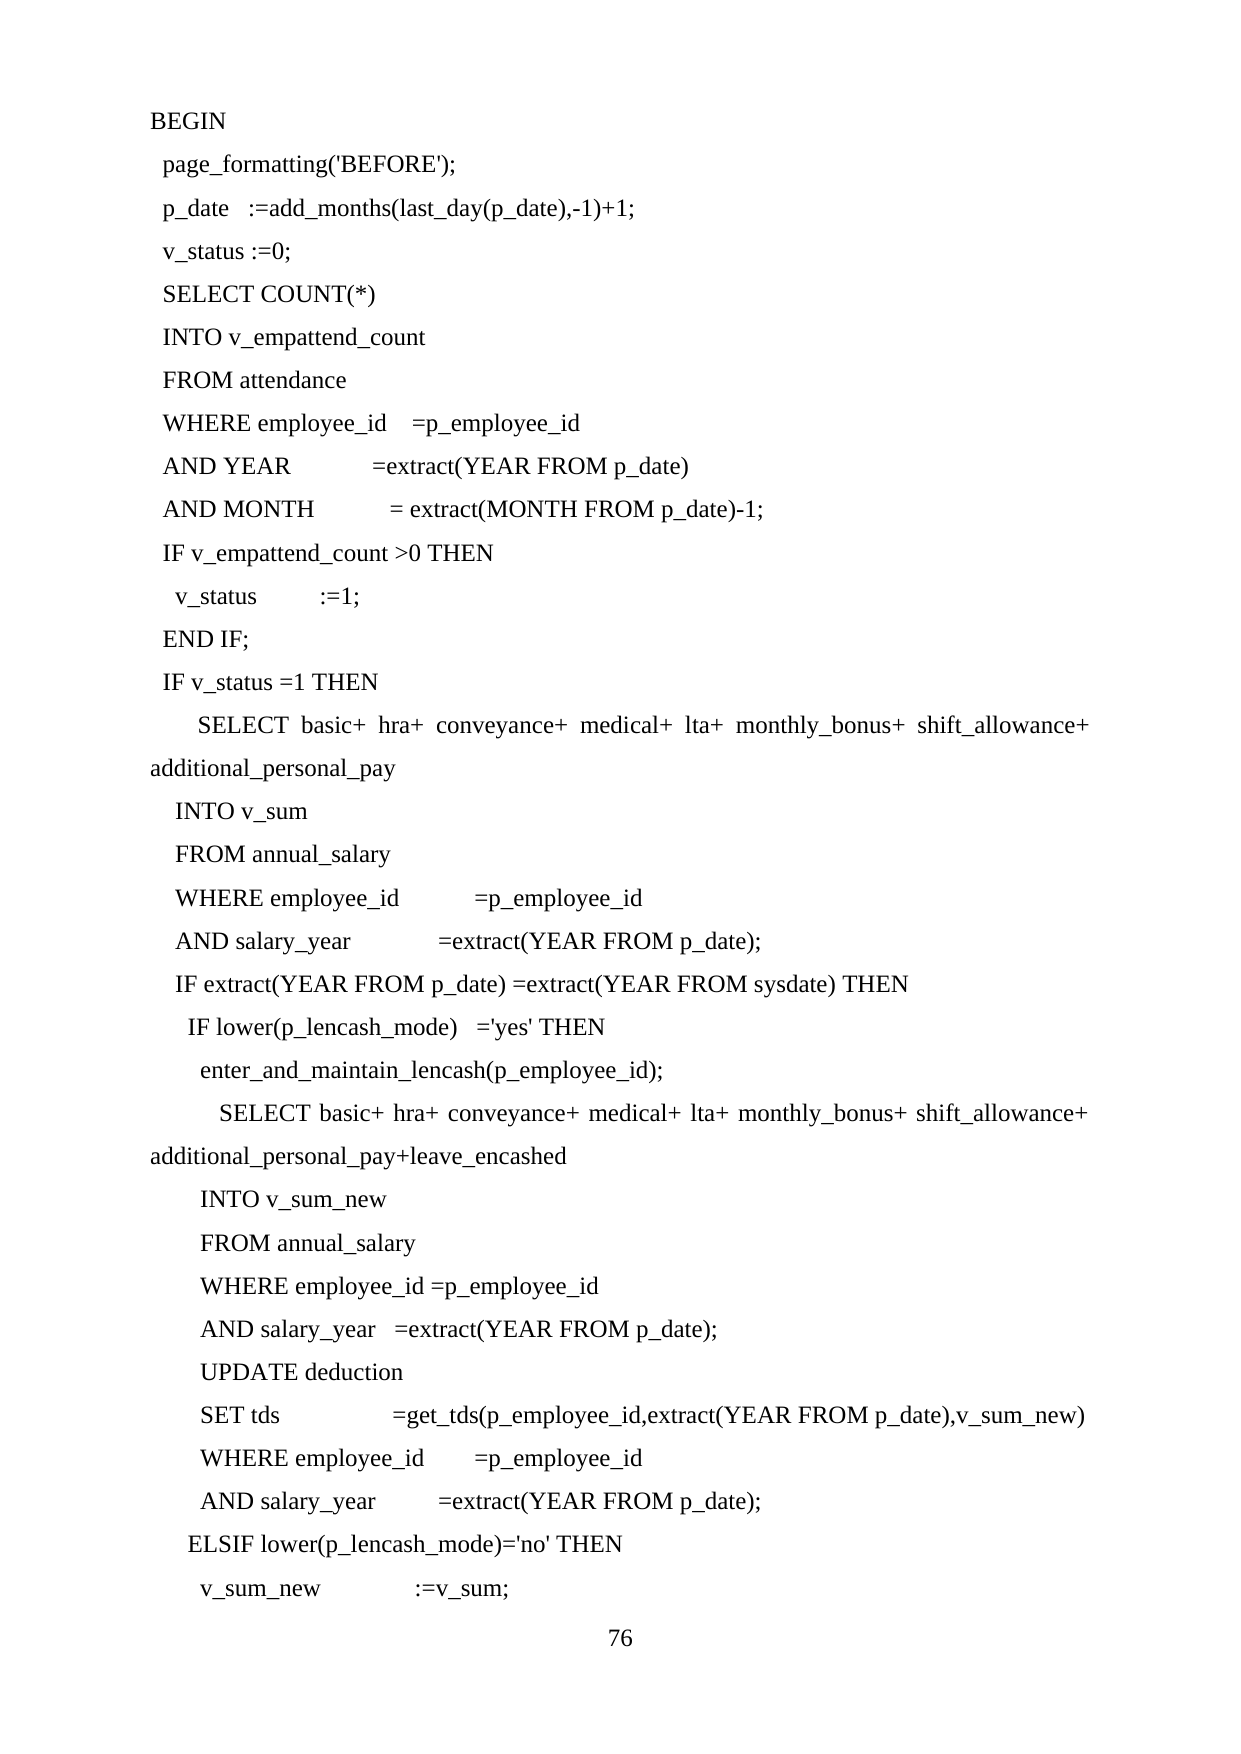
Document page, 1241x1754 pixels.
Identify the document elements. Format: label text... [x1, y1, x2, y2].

text SELECT basic+ hra+ conveyance+ medical+ lta+ monthly_bonus+ shift_allowance+ additional_personal_pay+leave_encashed [150, 1098, 1090, 1170]
text IF v_status =1 THEN [150, 667, 1090, 696]
text SET tds =get_tds(p_employee_id,extract(YEAR FROM p_date),v_sum_new) [150, 1400, 1090, 1429]
text WHERE employee_id =p_employee_id [150, 1443, 1090, 1472]
text AND YEAR =extract(YEAR FROM p_date) [150, 451, 1090, 480]
text WHERE employee_id =p_employee_id [150, 883, 1090, 911]
text ELSIF lower(p_lencash_mode)='no' THEN [150, 1529, 1090, 1558]
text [150, 1486, 1090, 1515]
text FROM annual_salary [150, 1228, 1090, 1256]
text IF v_empattend_count >0 THEN [150, 538, 1090, 566]
text v_status :=1; [150, 581, 1090, 609]
text SELECT basic+ hra+ conveyance+ medical+ lta+ monthly_bonus+ shift_allowance+ additional_personal_pay [150, 710, 1090, 782]
text FROM annual_salary [150, 839, 1090, 868]
text v_status :=0; [150, 236, 1090, 264]
text SELECT COUNT(*) [150, 279, 1090, 308]
text AND MONTH = extract(MONTH FROM p_date)-1; [150, 494, 1090, 523]
text AND salary_year =extract(YEAR FROM p_date); [150, 926, 1090, 954]
text enter_and_maintain_lencash(p_employee_id); [150, 1055, 1090, 1084]
text page_formatting('BEFORE'); [150, 149, 1090, 178]
text INTO v_empattend_count [150, 322, 1090, 351]
text WHERE employee_id =p_employee_id [150, 1271, 1090, 1299]
text AND salary_year =extract(YEAR FROM p_date); [150, 1314, 1090, 1343]
text IF extract(YEAR FROM p_date) =extract(YEAR FROM sysdate) THEN [150, 969, 1090, 998]
text p_date :=add_months(last_day(p_date),-1)+1; [150, 193, 1090, 221]
text INTO v_sum [150, 796, 1090, 825]
text UPDATE deduction [150, 1357, 1090, 1386]
text IF lower(p_lencash_mode) ='yes' THEN [150, 1012, 1090, 1041]
text FROM attendance [150, 365, 1090, 394]
text BEGIN [150, 106, 1090, 135]
text WHERE employee_id =p_employee_id [150, 408, 1090, 437]
text END IF; [150, 624, 1090, 653]
text INTO v_sum_new [150, 1184, 1090, 1213]
text v_sum_new :=v_sum; [150, 1573, 1090, 1601]
